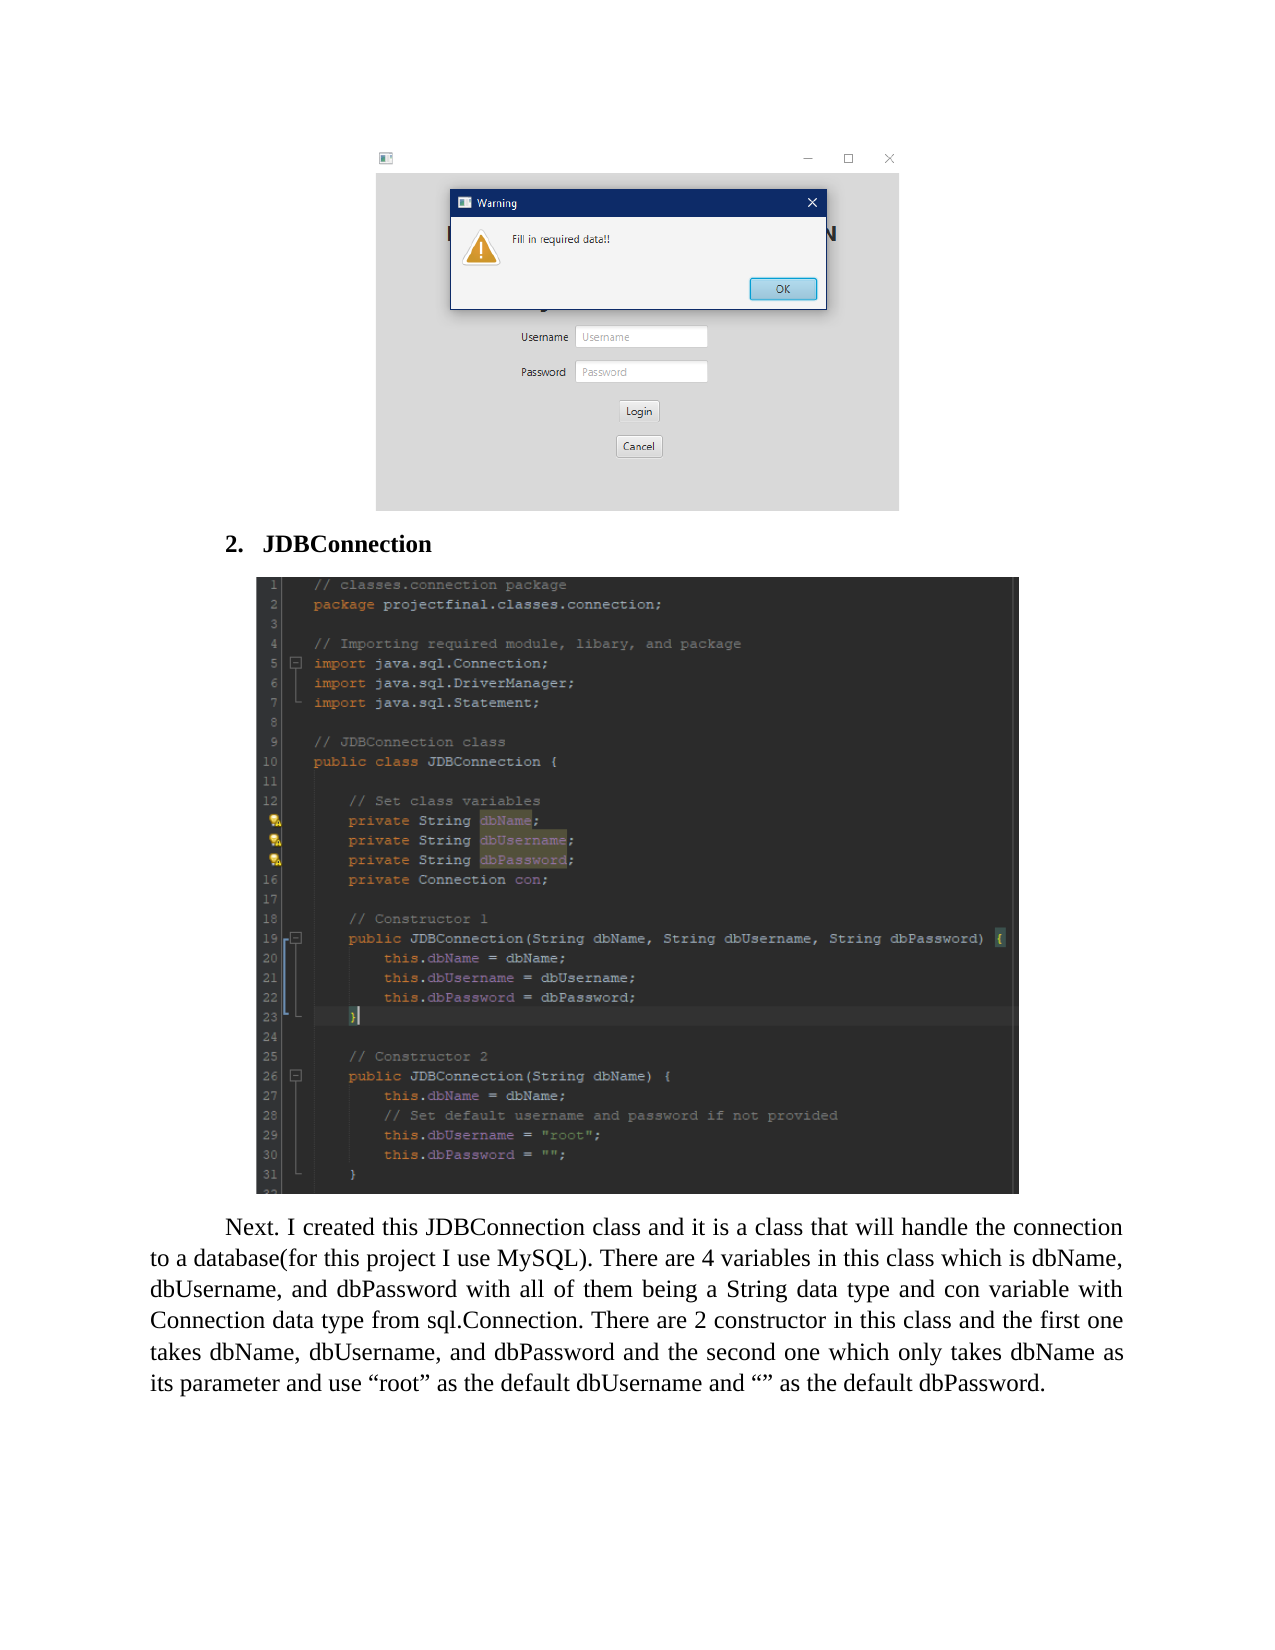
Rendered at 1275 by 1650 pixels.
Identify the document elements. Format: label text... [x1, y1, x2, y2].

text Next. I created this JDBConnection class and it is a class that will handle the connection to a database(for this project I use MySQL). There are 4 variables in this class which is dbName, dbUsername, and dbPassword with all of them being a String data type and con variable with Connection data type from sql.Connection. There are 2 constructor in this class and the first one takes dbName, dbUsername, and dbPassword and the second one which only takes dbName as its parameter and use “root” as the default dbUsername and “” as the default dbPassword. [150, 1212, 1125, 1396]
list JDBConnection [225, 529, 1125, 558]
picture [256, 577, 1019, 1194]
picture [375, 150, 900, 511]
